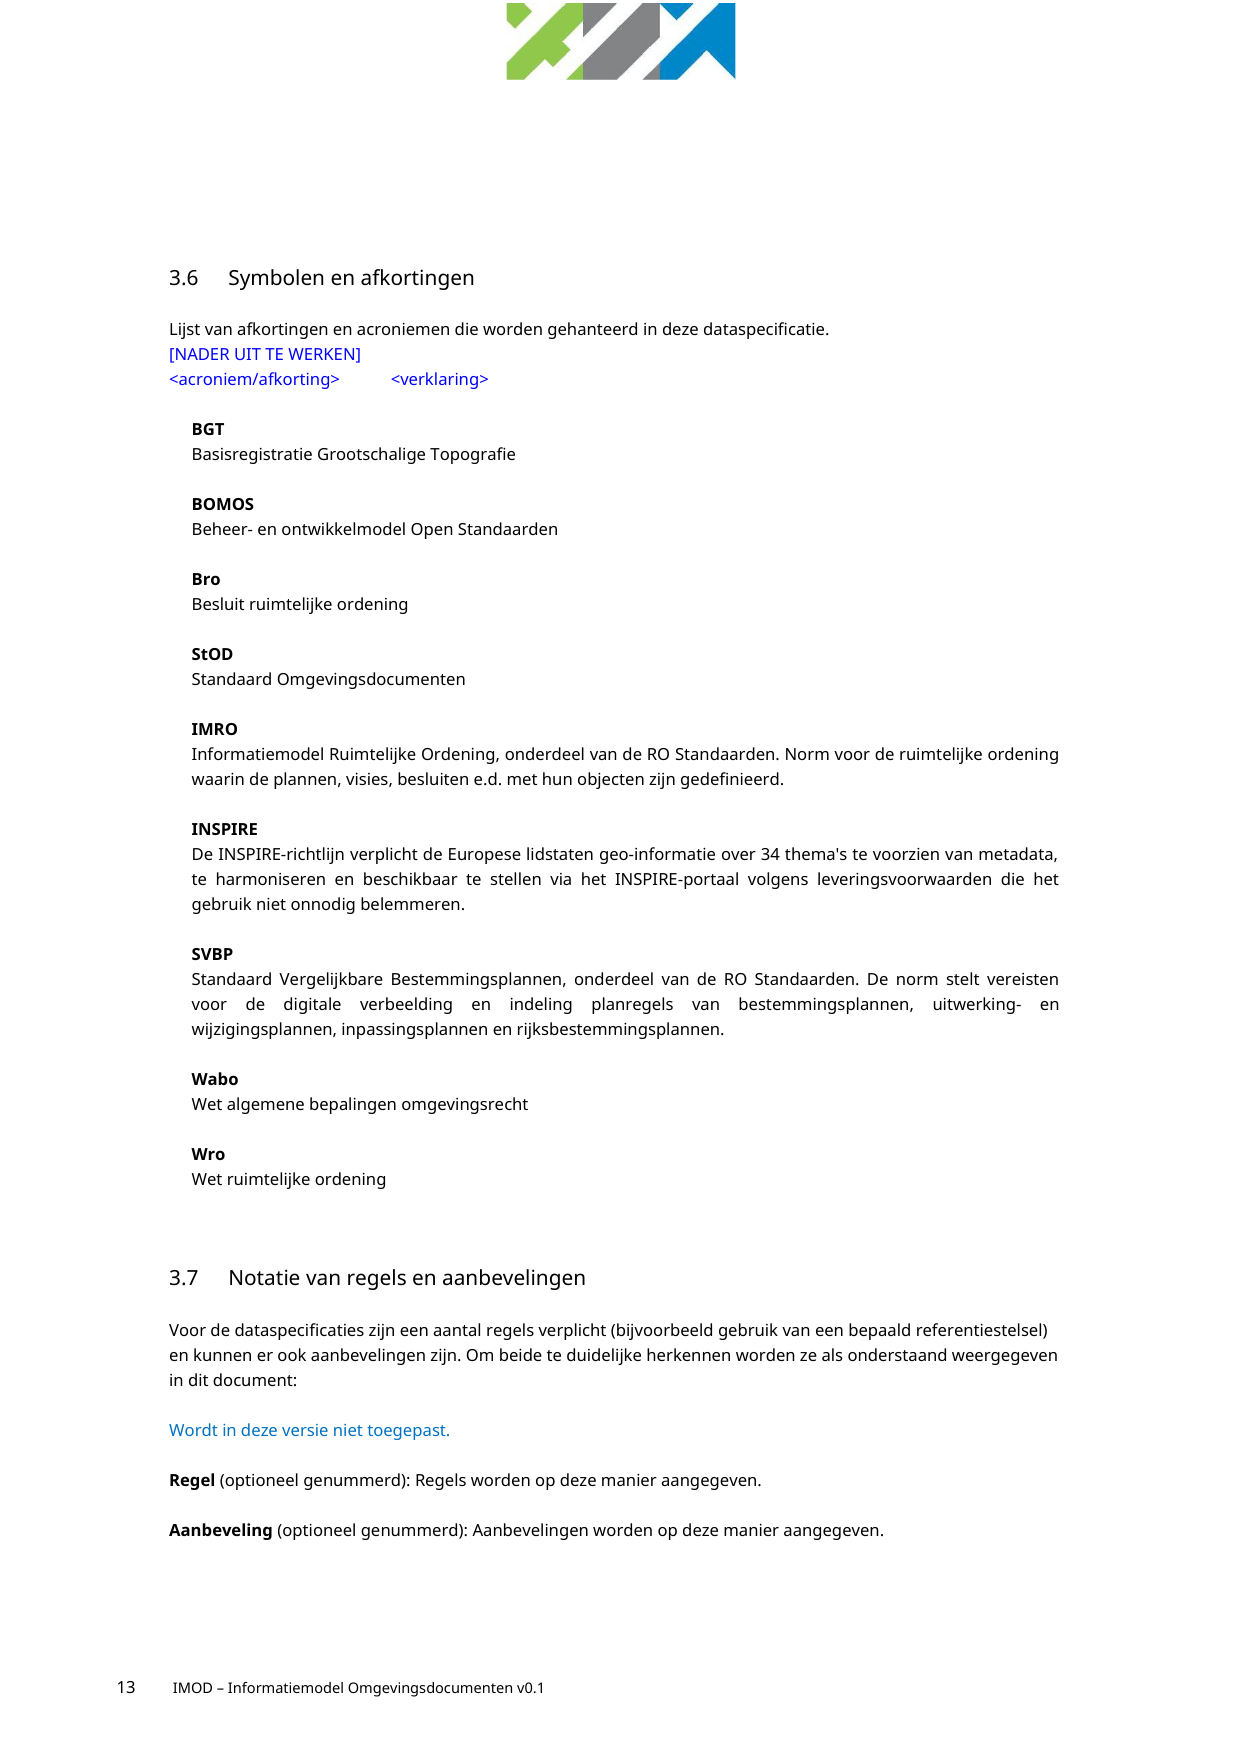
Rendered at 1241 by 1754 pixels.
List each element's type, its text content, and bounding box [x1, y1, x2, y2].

table_cell Bro Besluit ruimtelijke ordening [180, 566, 1071, 641]
text Voor de dataspecificaties zijn een aantal regels verplicht (bijvoorbeeld gebruik van een bepaald referentiestelsel) en kunnen er ook aanbevelingen zijn. Om beide te duidelijke herkennen worden ze als onderstaand weergegeven in dit document: [169, 1316, 1071, 1391]
text [NADER UIT TE WERKEN] [169, 341, 1071, 366]
table_cell IMRO Informatiemodel Ruimtelijke Ordening, onderdeel van de RO Standaarden. Norm voor de ruimtelijke ordening waarin de plannen, visies, besluiten e.d. met hun objecten zijn gedefinieerd. [180, 716, 1071, 816]
text Wordt in deze versie niet toegepast. [169, 1416, 1071, 1441]
picture [506, 3, 718, 80]
text Regel (optioneel genummerd): Regels worden op deze manier aangegeven. [169, 1466, 1071, 1491]
text Lijst van afkortingen en acroniemen die worden gehanteerd in deze dataspecificatie. [169, 316, 1071, 341]
table_cell BOMOS Beheer- en ontwikkelmodel Open Standaarden [180, 491, 1071, 566]
picture [677, 50, 736, 80]
text Aanbeveling (optioneel genummerd): Aanbevelingen worden op deze manier aangegeven. [169, 1516, 1071, 1541]
table_cell INSPIRE De INSPIRE-richtlijn verplicht de Europese lidstaten geo-informatie over 34 thema's te voorzien van metadata, te harmoniseren en beschikbaar te stellen via het INSPIRE-portaal volgens leveringsvoorwaarden die het gebruik niet onnodig belemmeren. [180, 816, 1071, 941]
table_cell SVBP Standaard Vergelijkbare Bestemmingsplannen, onderdeel van de RO Standaarden. De norm stelt vereisten voor de digitale verbeelding en indeling planregels van bestemmingsplannen, uitwerking- en wijzigingsplannen, inpassingsplannen en rijksbestemmingsplannen. [180, 941, 1071, 1066]
text Symbolen en afkortingen [169, 266, 1071, 291]
table_cell Wro Wet ruimtelijke ordening [180, 1141, 1071, 1216]
table_header BGT Basisregistratie Grootschalige Topografie [180, 416, 1071, 491]
table_cell Wabo Wet algemene bepalingen omgevingsrecht [180, 1066, 1071, 1141]
table_cell StOD Standaard Omgevingsdocumenten [180, 641, 1071, 716]
text <acroniem/afkorting> <verklaring> [169, 366, 1071, 391]
text Notatie van regels en aanbevelingen [169, 1266, 1071, 1291]
